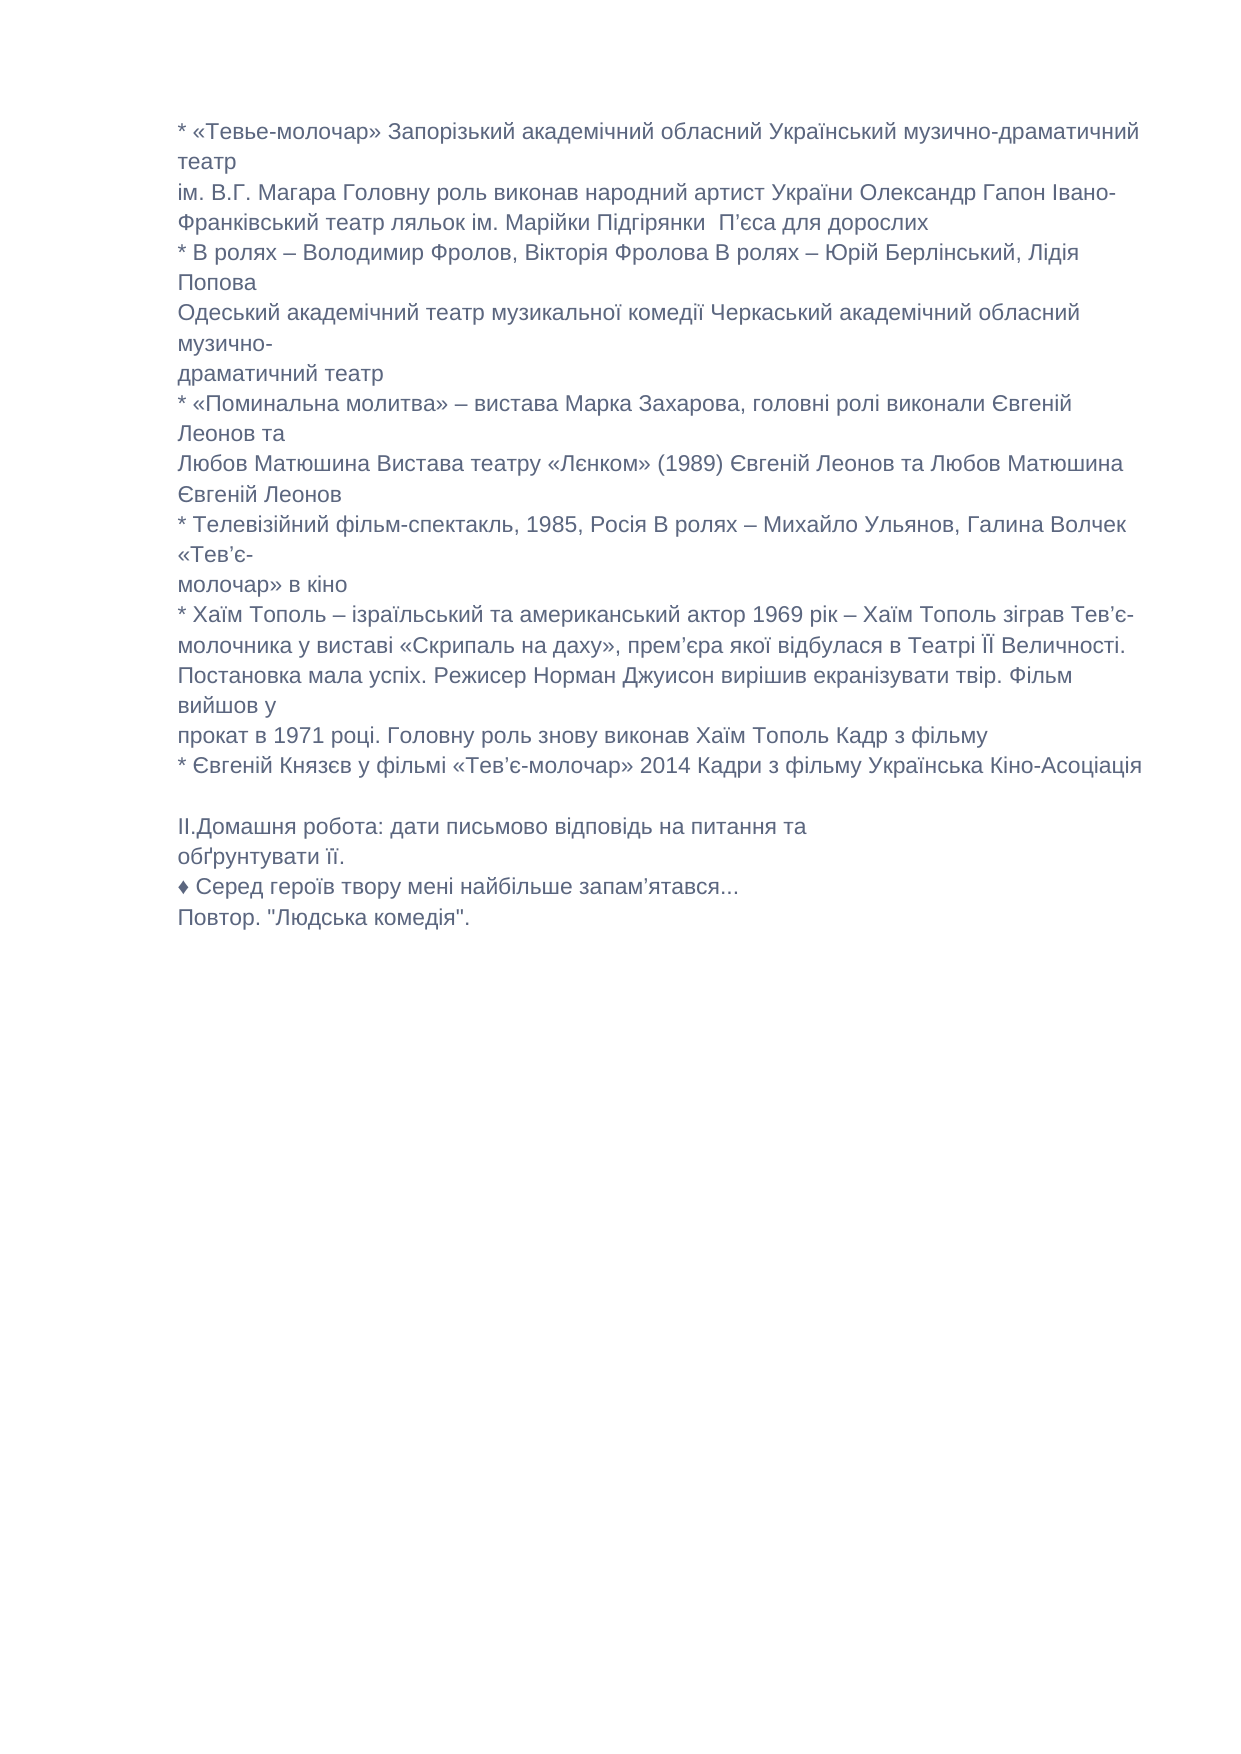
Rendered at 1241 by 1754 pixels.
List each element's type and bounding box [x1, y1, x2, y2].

text [177, 118, 1152, 930]
